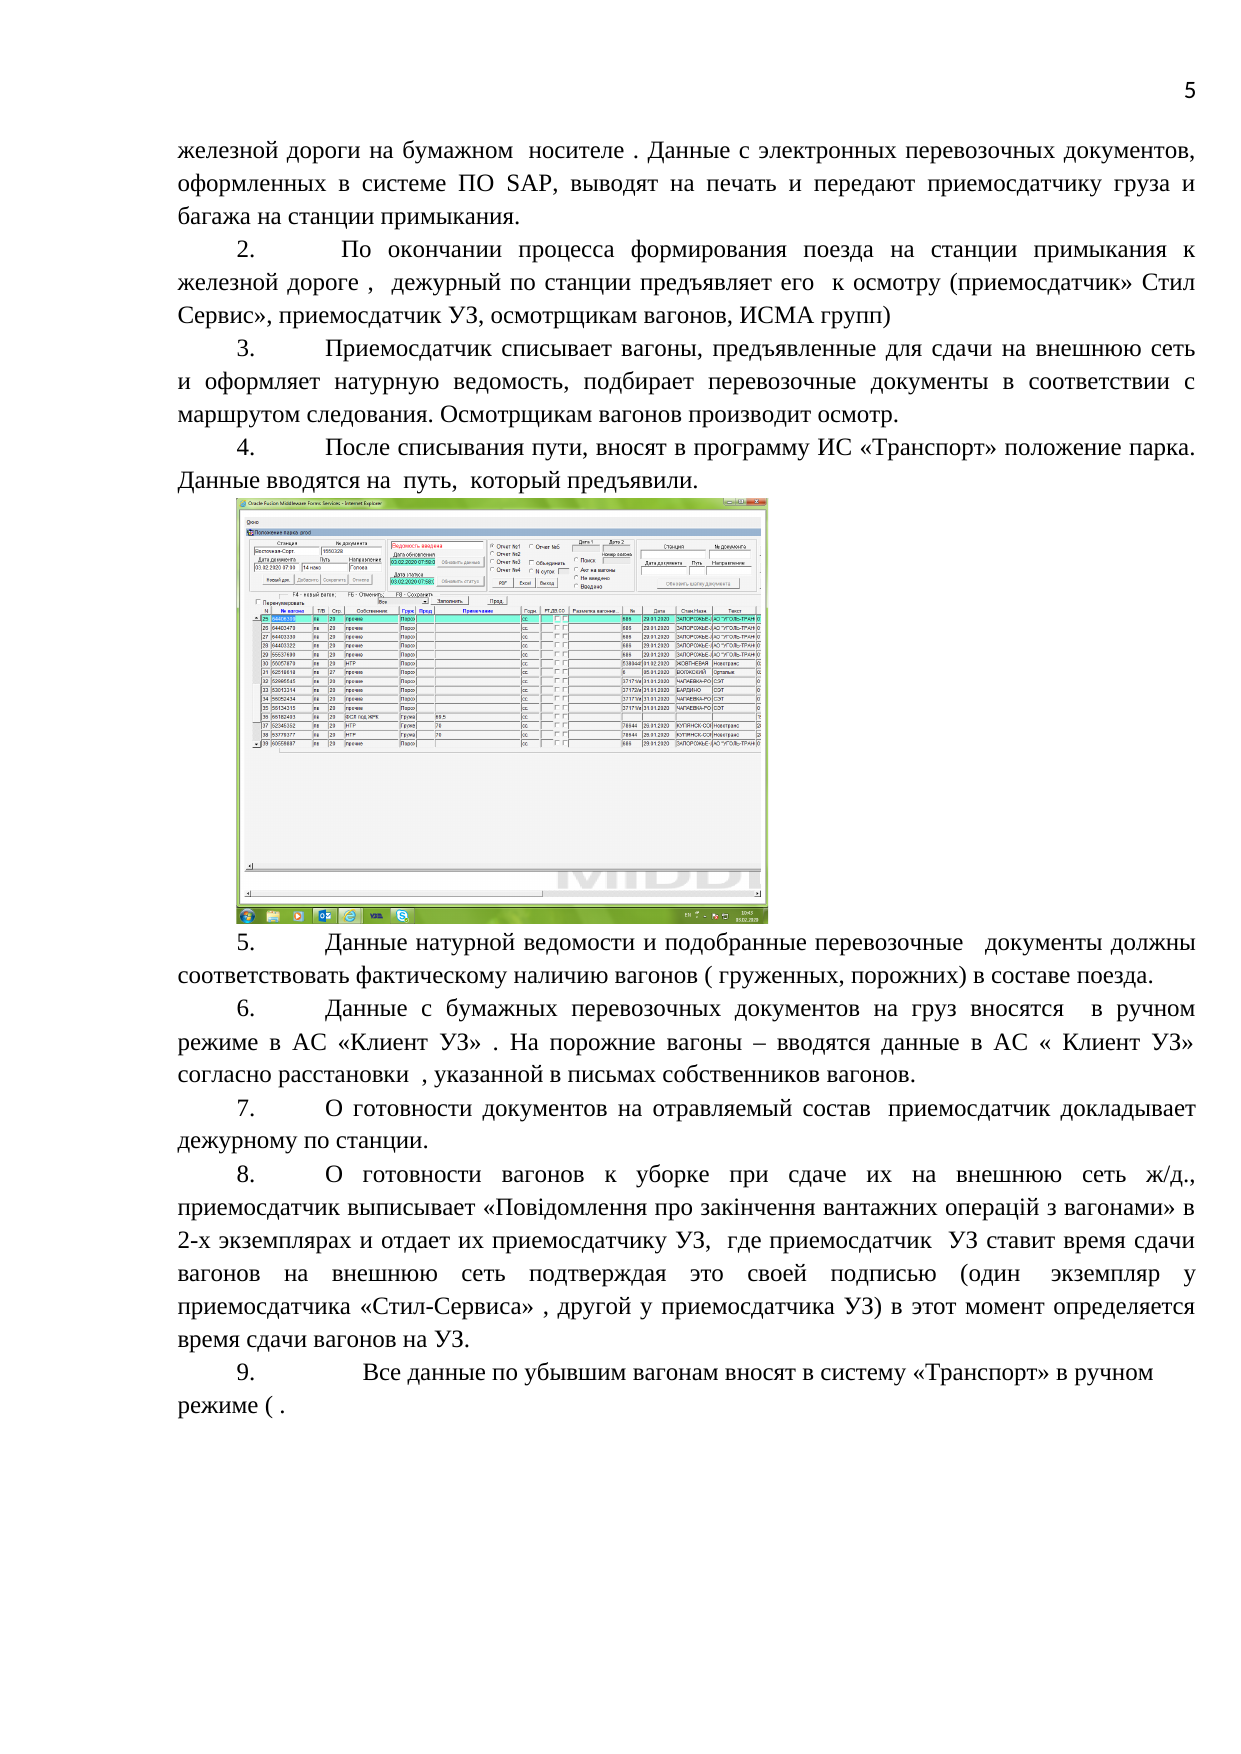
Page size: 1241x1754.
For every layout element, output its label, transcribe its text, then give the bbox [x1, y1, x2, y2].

list После списывания пути, вносят в программу ИС «Транспорт» положение парка. Данные вводятся на путь, который предъявили. [177, 432, 1196, 494]
list Приемосдатчик списывает вагоны, предъявленные для сдачи на внешнюю сеть и оформляет натурную ведомость, подбирает перевозочные документы в соответствии с маршрутом следования. Осмотрщикам вагонов производит осмотр. [177, 333, 1196, 428]
list Данные с бумажных перевозочных документов на груз вносятся в ручном режиме в АС «Клиент УЗ» . На порожние вагоны – вводятся данные в АС « Клиент УЗ» согласно расстановки , указанной в письмах собственников вагонов. [177, 993, 1196, 1088]
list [177, 135, 1196, 229]
list О готовности документов на отравляемый состав приемосдатчик докладывает дежурному по станции. [177, 1093, 1196, 1154]
list Все данные по убывшим вагонам вносят в систему «Транспорт» в ручном режиме ( . [177, 1357, 1196, 1418]
picture [236, 498, 769, 924]
list По окончании процесса формирования поезда на станции примыкания к железной дороге , дежурный по станции предъявляет его к осмотру (приемосдатчик» Стил Сервис», приемосдатчик УЗ, осмотрщикам вагонов, ИСМА групп) [177, 234, 1196, 329]
list Данные натурной ведомости и подобранные перевозочные документы должны соответствовать фактическому наличию вагонов ( груженных, порожних) в составе поезда. [177, 927, 1196, 989]
list О готовности вагонов к уборке при сдаче их на внешнюю сеть ж/д., приемосдатчик выписывает «Повiдомлення про закiнчення вантажних операцiй з вагонами» в 2-х экземплярах и отдает их приемосдатчику УЗ, где приемосдатчик УЗ ставит время сдачи вагонов на внешнюю сеть подтверждая это своей подписью (один экземпляр у приемосдатчика «Стил-Сервиса» , другой у приемосдатчика УЗ) в этот момент определяется время сдачи вагонов на УЗ. [177, 1159, 1196, 1352]
